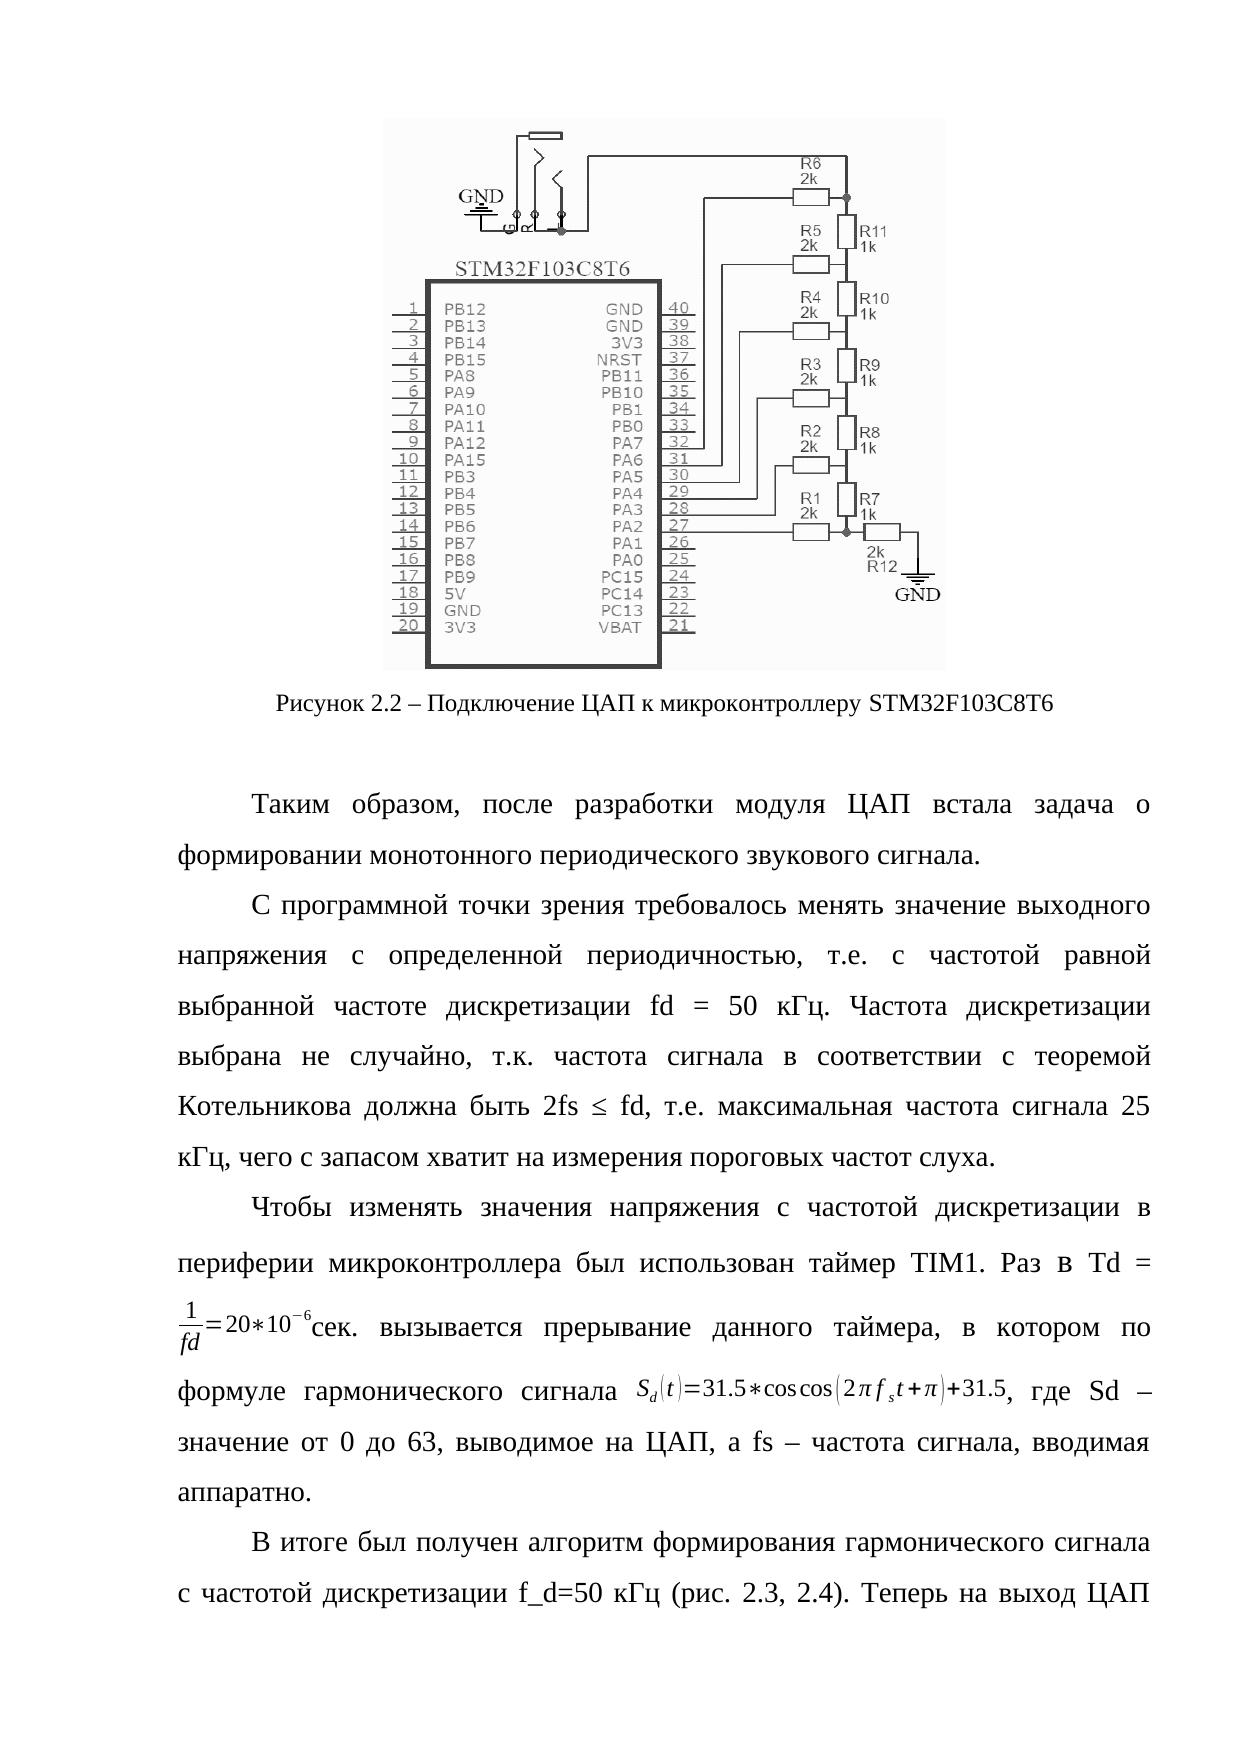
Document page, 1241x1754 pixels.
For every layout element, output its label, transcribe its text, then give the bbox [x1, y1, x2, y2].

text Чтобы изменять значения напряжения с частотой дискретизации в периферии микроконтроллера был использован таймер TIM1. Раз в Td =сек. вызывается прерывание данного таймера, в котором по формуле гармонического сигнала , где Sd – значение от 0 до 63, выводимое на ЦАП, а fs – частота сигнала, вводимая аппаратно. [177, 1189, 1152, 1508]
picture [383, 118, 946, 671]
text Рисунок 2.2 – Подключение ЦАП к микроконтроллеру STM32F103C8T6 [177, 688, 1152, 717]
text Таким образом, после разработки модуля ЦАП встала задача о формировании монотонного периодического звукового сигнала. [177, 786, 1152, 870]
text С программной точки зрения требовалось менять значение выходного напряжения с определенной периодичностью, т.е. с частотой равной выбранной частоте дискретизации fd = 50 кГц. Частота дискретизации выбрана не случайно, т.к. частота сигнала в соответствии с теоремой Котельникова должна быть 2fs ≤ fd, т.е. максимальная частота сигнала 25 кГц, чего с запасом хватит на измерения пороговых частот слуха. [177, 887, 1152, 1172]
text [177, 1524, 1152, 1608]
